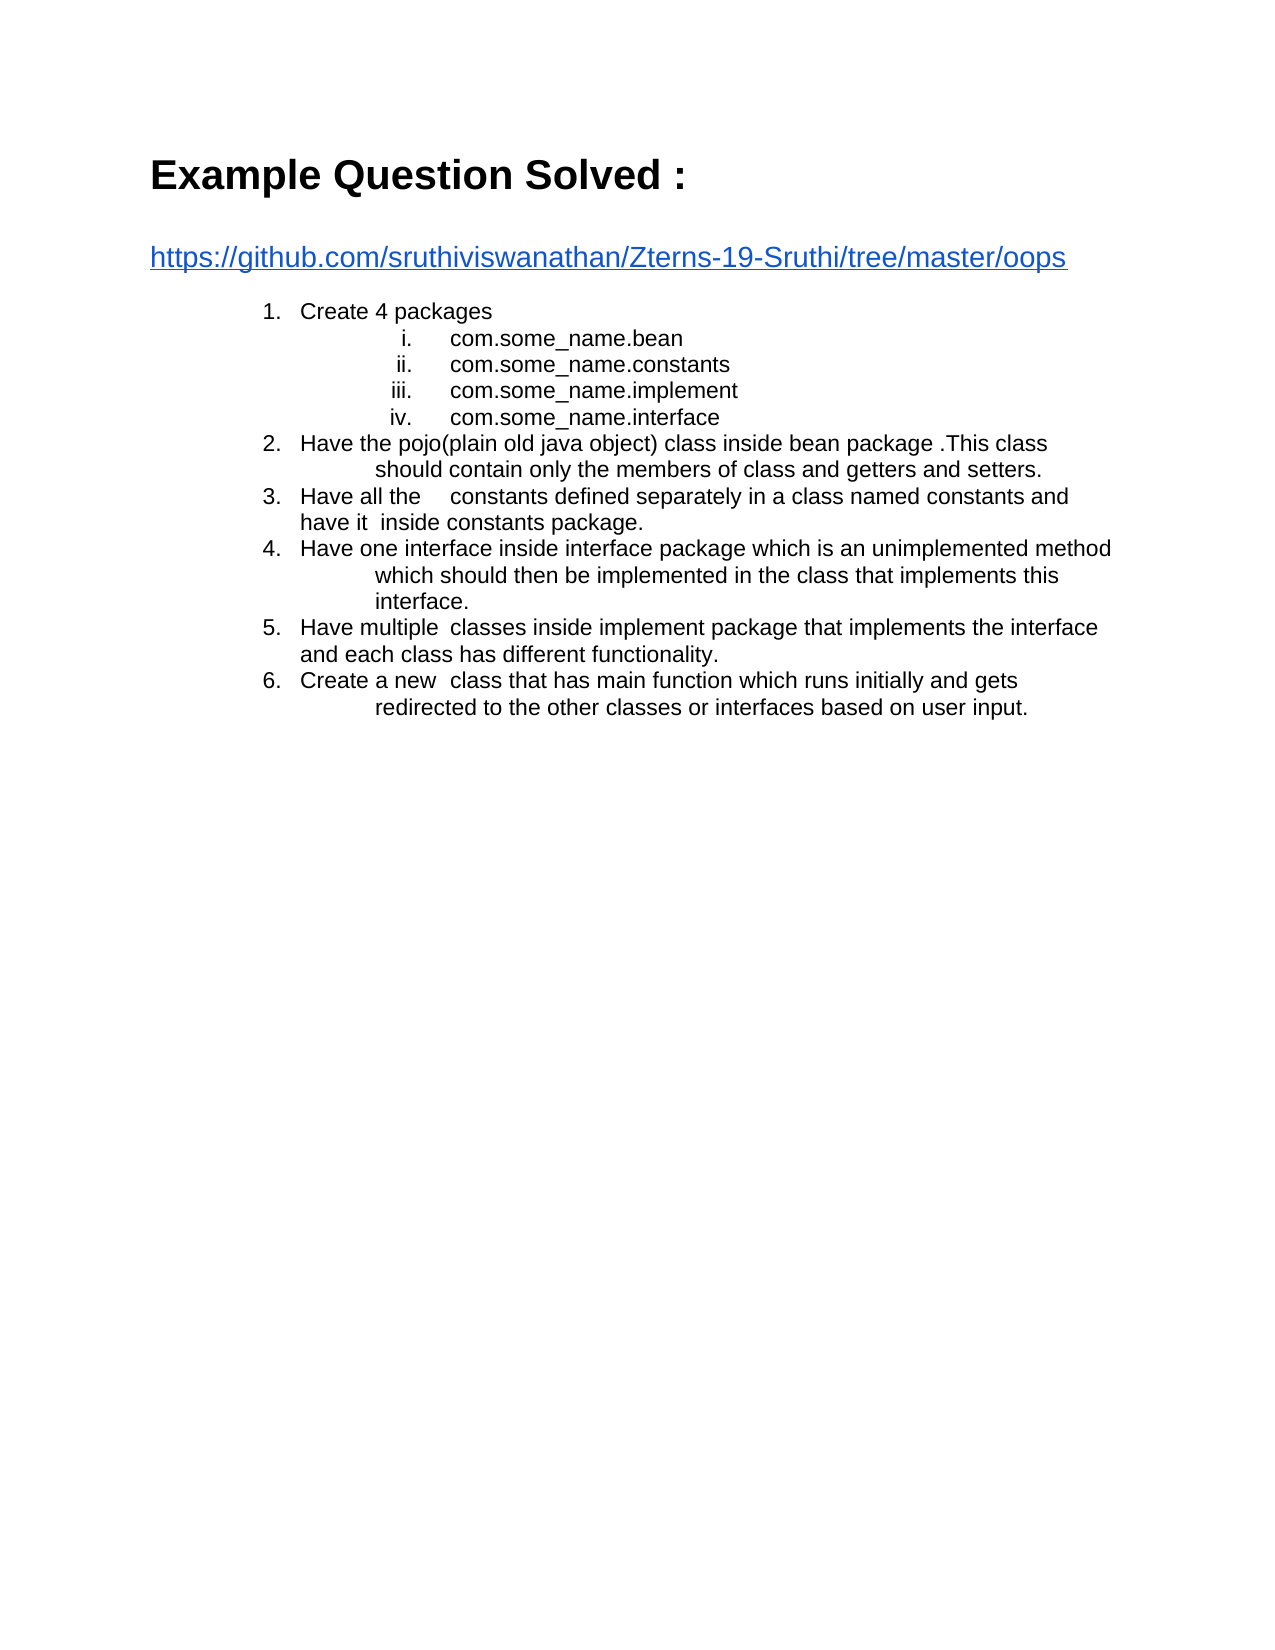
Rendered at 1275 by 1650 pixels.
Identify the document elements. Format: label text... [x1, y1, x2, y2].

list Create 4 packages [262, 298, 1125, 324]
list com.some_name.bean [412, 324, 1125, 351]
subtitle Example Question Solved : [150, 150, 1125, 198]
list Have one interface inside interface package which is an unimplemented method which should then be implemented in the class that implements this interface. [262, 535, 1125, 614]
list Have multiple classes inside implement package that implements the interface and each class has different functionality. [262, 614, 1125, 667]
list com.some_name.implement [412, 377, 1125, 403]
list Have all the constants defined separately in a class named constants and have it inside constants package. [262, 483, 1125, 535]
subtitle https://github.com/sruthiviswanathan/Zterns-19-Sruthi/tree/master/oops [150, 239, 1125, 273]
list com.some_name.interface [412, 403, 1125, 430]
list Have the pojo(plain old java object) class inside bean package .This class should contain only the members of class and getters and setters. [262, 430, 1125, 483]
list com.some_name.constants [412, 351, 1125, 377]
list Create a new class that has main function which runs initially and gets redirected to the other classes or interfaces based on user input. [262, 667, 1125, 720]
